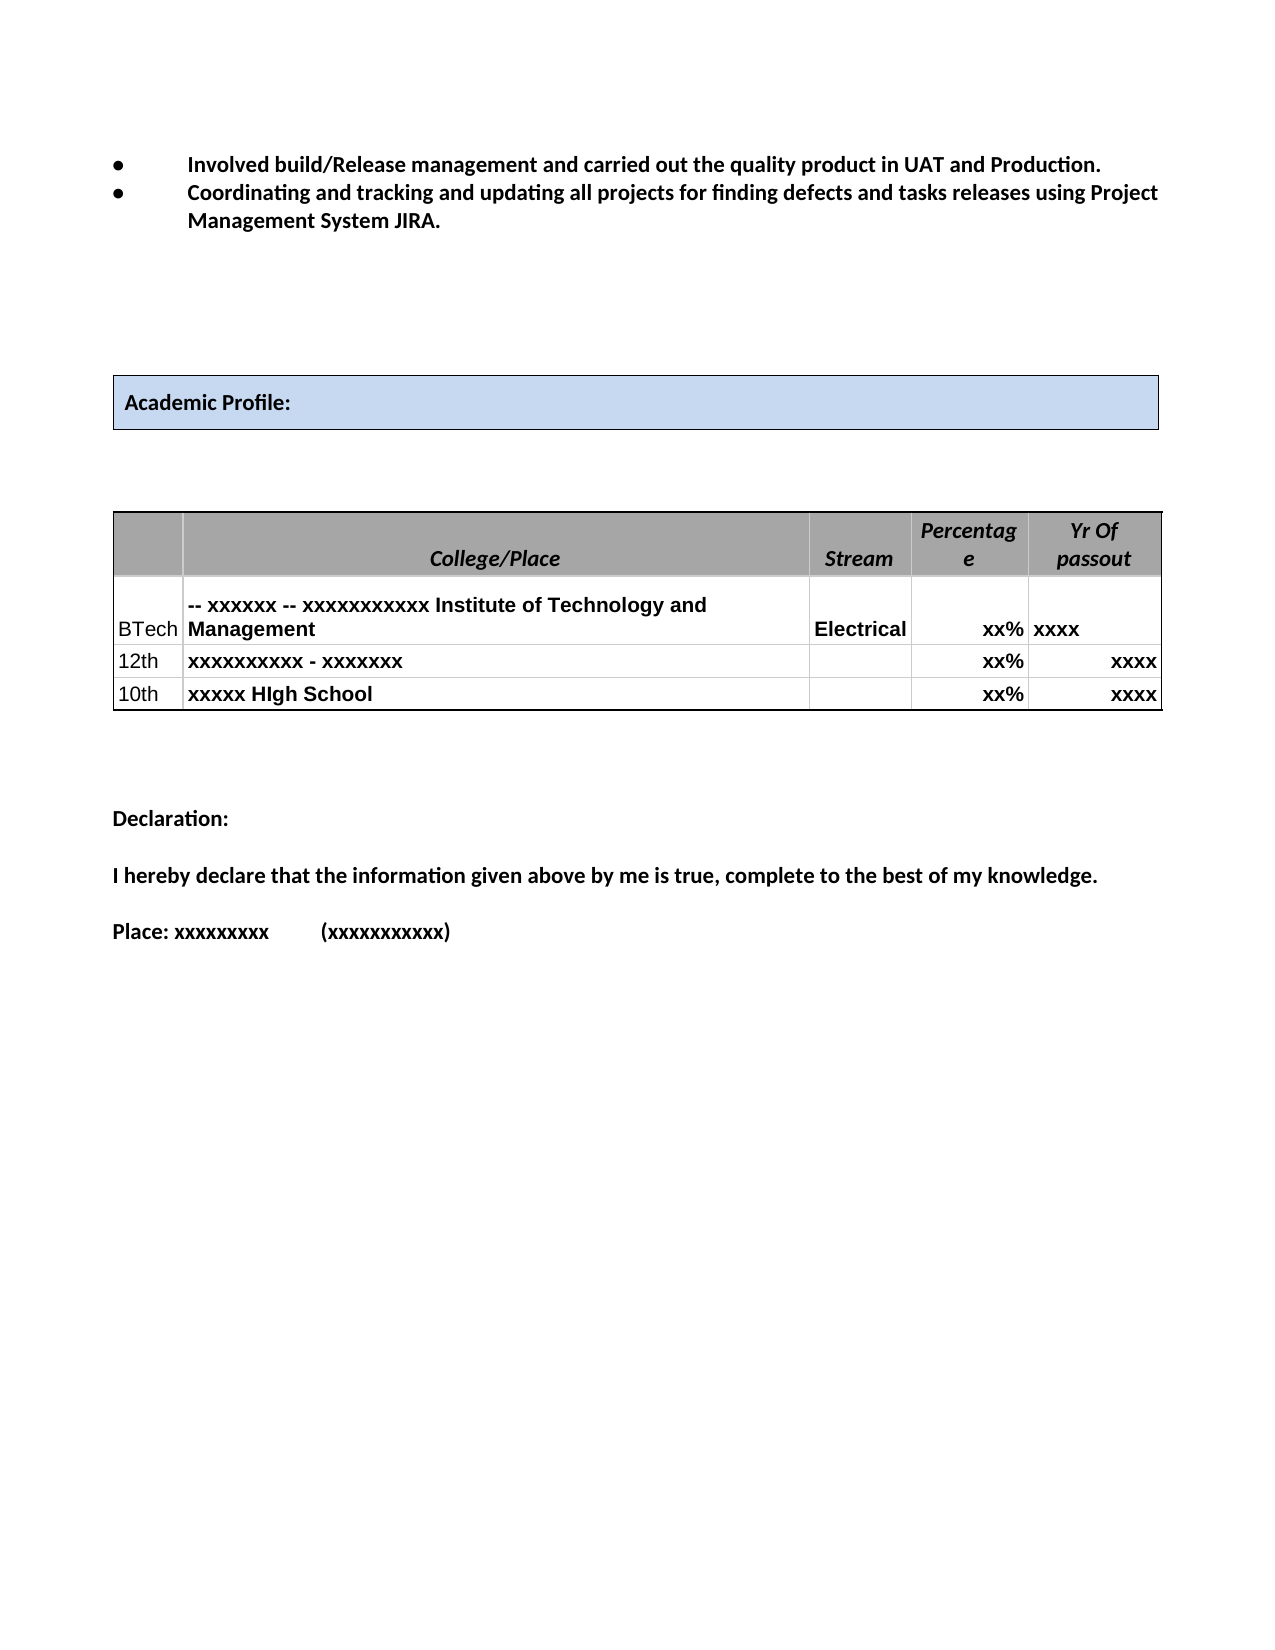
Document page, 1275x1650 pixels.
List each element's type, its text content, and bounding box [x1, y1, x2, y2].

table_cell -- xxxxxx -- xxxxxxxxxxx Institute of Technology and Management [184, 577, 809, 644]
text Place: xxxxxxxxx (xxxxxxxxxxx) [112, 917, 1162, 945]
table_header Percentage [912, 513, 1028, 575]
text • Coordinating and tracking and updating all projects for finding defects and tasks releases using Project Management System JIRA. [112, 178, 1162, 234]
text I hereby declare that the information given above by me is true, complete to the best of my knowledge. [112, 861, 1162, 889]
table_cell 10th [114, 678, 182, 709]
table_cell xxxxx HIgh School [184, 678, 809, 709]
table_header [114, 513, 182, 575]
table_header Academic Profile: [114, 376, 1158, 429]
text Declaration: [112, 804, 1162, 832]
table_cell xxxxxxxxxx - xxxxxxx [184, 645, 809, 676]
table_cell xx% [912, 645, 1028, 676]
table_cell xxxx [1029, 678, 1161, 709]
table_cell xxxx [1029, 645, 1161, 676]
table_cell xxxx [1029, 577, 1161, 644]
table_cell Electrical [810, 577, 911, 644]
table_cell xx% [912, 577, 1028, 644]
text • Involved build/Release management and carried out the quality product in UAT and Production. [112, 150, 1162, 178]
table_header Stream [810, 513, 911, 575]
table_cell [810, 678, 911, 709]
table_cell BTech [114, 577, 182, 644]
table_header Yr Of passout [1029, 513, 1161, 575]
table_cell xx% [912, 678, 1028, 709]
table_cell 12th [114, 645, 182, 676]
table_cell [810, 645, 911, 676]
table_header College/Place [184, 513, 809, 575]
